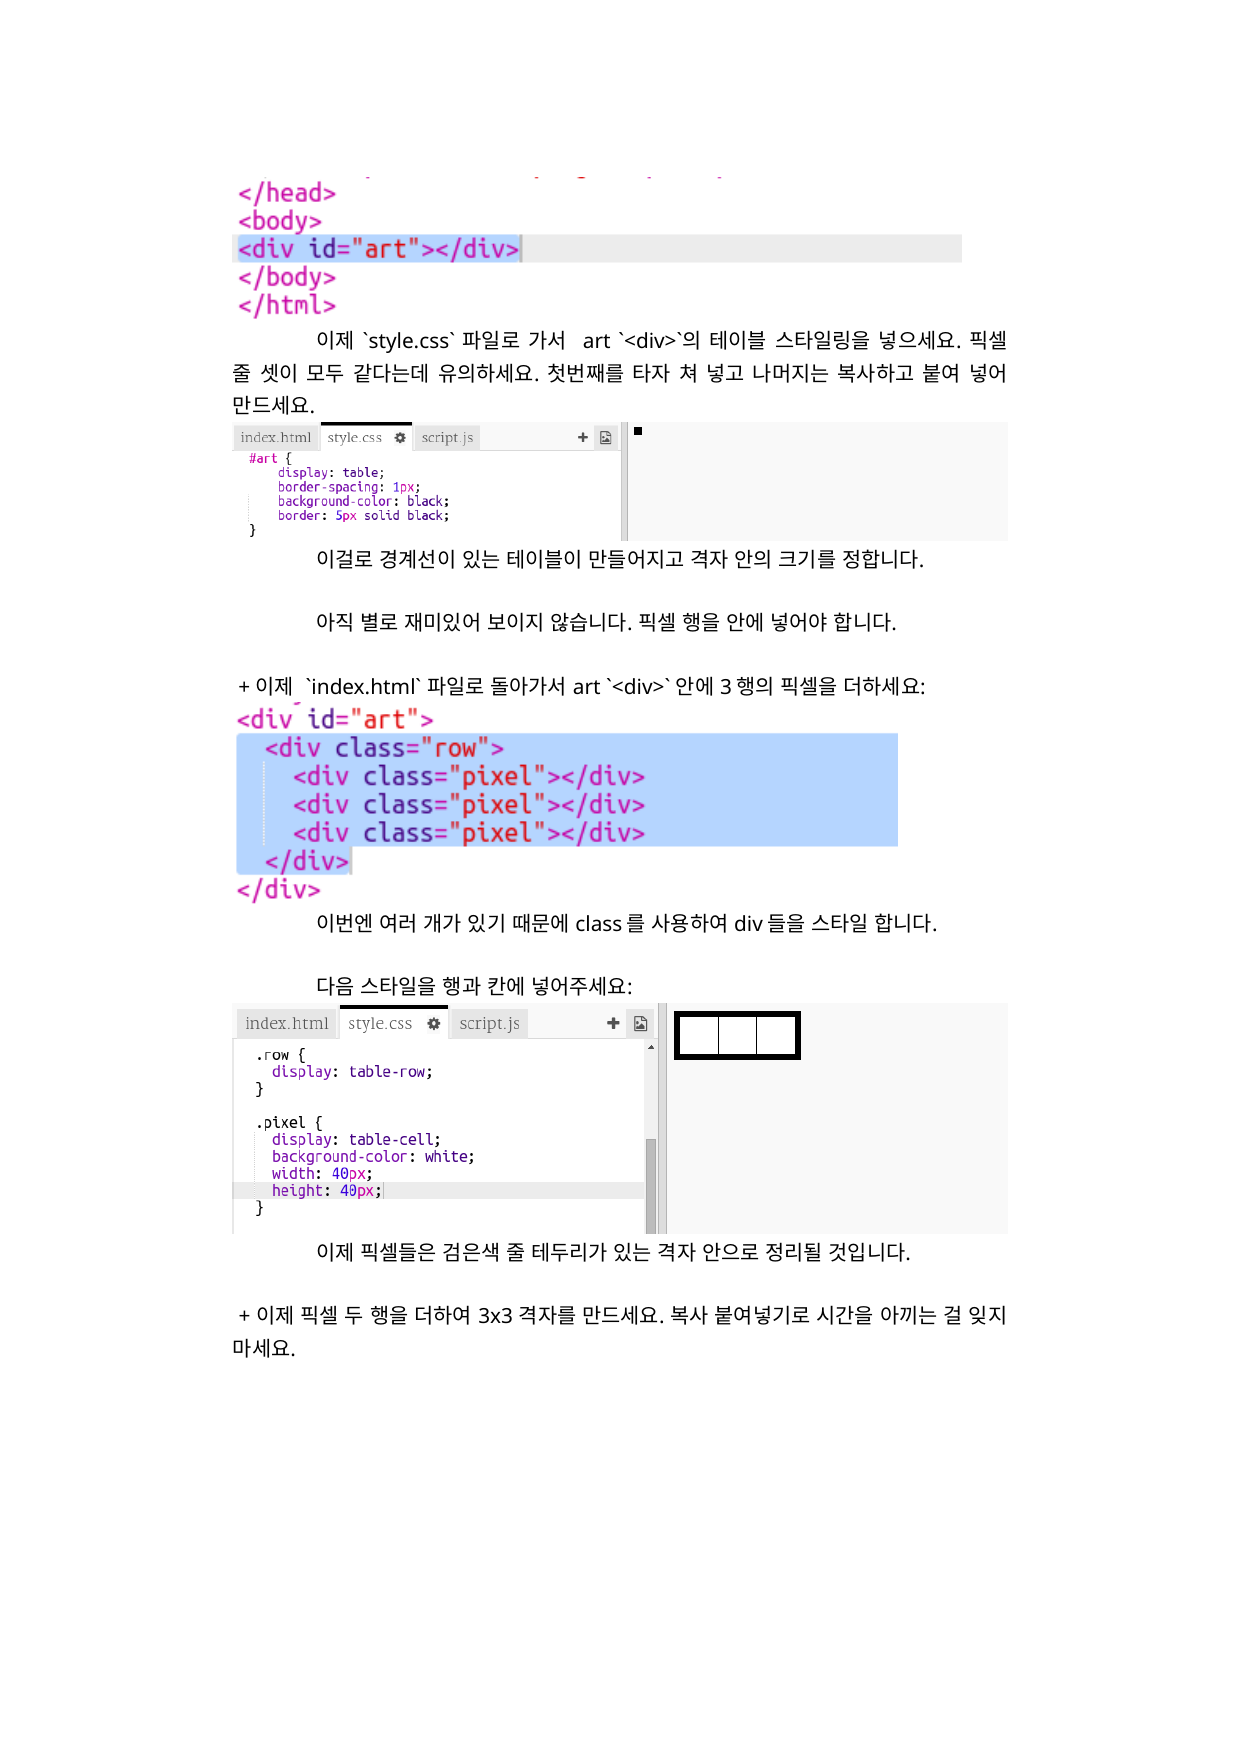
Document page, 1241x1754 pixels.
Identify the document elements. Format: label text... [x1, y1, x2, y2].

text + 이제 픽셀 두 행을 더하여 3x3 격자를 만드세요. 복사 붙여넣기로 시간을 아끼는 걸 잊지 마세요. [233, 1299, 1007, 1362]
text 다음 스타일을 행과 칸에 넣어주세요: [233, 971, 1007, 1001]
text + 이제 `index.html` 파일로 돌아가서 art `<div>` 안에 3행의 픽셀을 더하세요: [233, 670, 1007, 700]
picture [232, 1003, 1008, 1234]
text 이제 픽셀들은 검은색 줄 테두리가 있는 격자 안으로 정리될 것입니다. [233, 1236, 1007, 1266]
text 이제 `style.css` 파일로 가서 art `<div>`의 테이블 스타일링을 넣으세요. 픽셀 줄 셋이 모두 같다는데 유의하세요. 첫번째를 타자 쳐 넣고 나머지는 복사하고 붙여 넣어 만드세요. [233, 324, 1007, 420]
picture [232, 422, 1008, 541]
text 이걸로 경계선이 있는 테이블이 만들어지고 격자 안의 크기를 정합니다. [233, 543, 1007, 574]
picture [232, 177, 962, 322]
text 아직 별로 재미있어 보이지 않습니다. 픽셀 행을 안에 넣어야 합니다. [233, 607, 1007, 637]
text 이번엔 여러 개가 있기 때문에 class를 사용하여 div들을 스타일 합니다. [233, 907, 1007, 938]
picture [232, 702, 898, 905]
